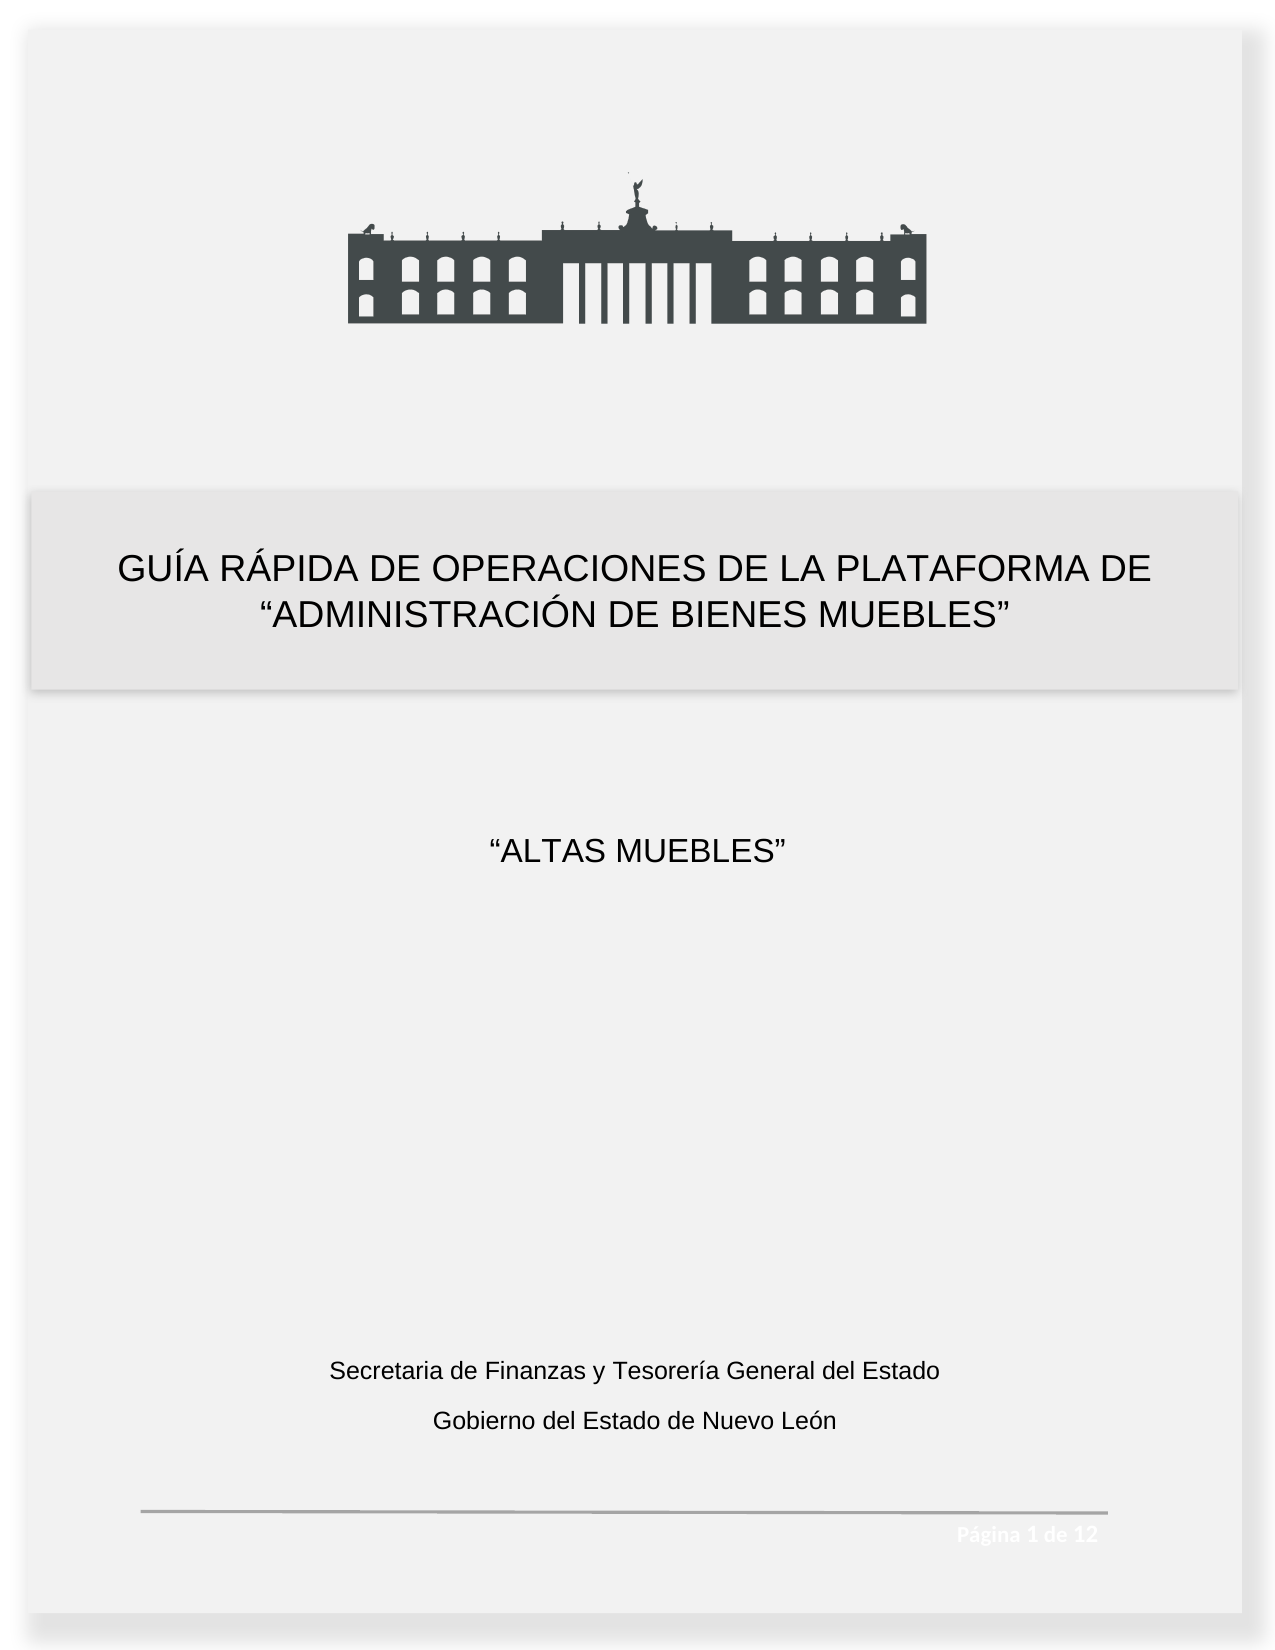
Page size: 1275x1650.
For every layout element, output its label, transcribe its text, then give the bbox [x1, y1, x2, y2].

text “ALTAS MUEBLES” [177, 832, 1098, 870]
picture [344, 172, 931, 359]
text Gobierno del Estado de Nuevo León [148, 1406, 1122, 1434]
text Secretaria de Finanzas y Tesorería General del Estado [148, 1356, 1122, 1385]
